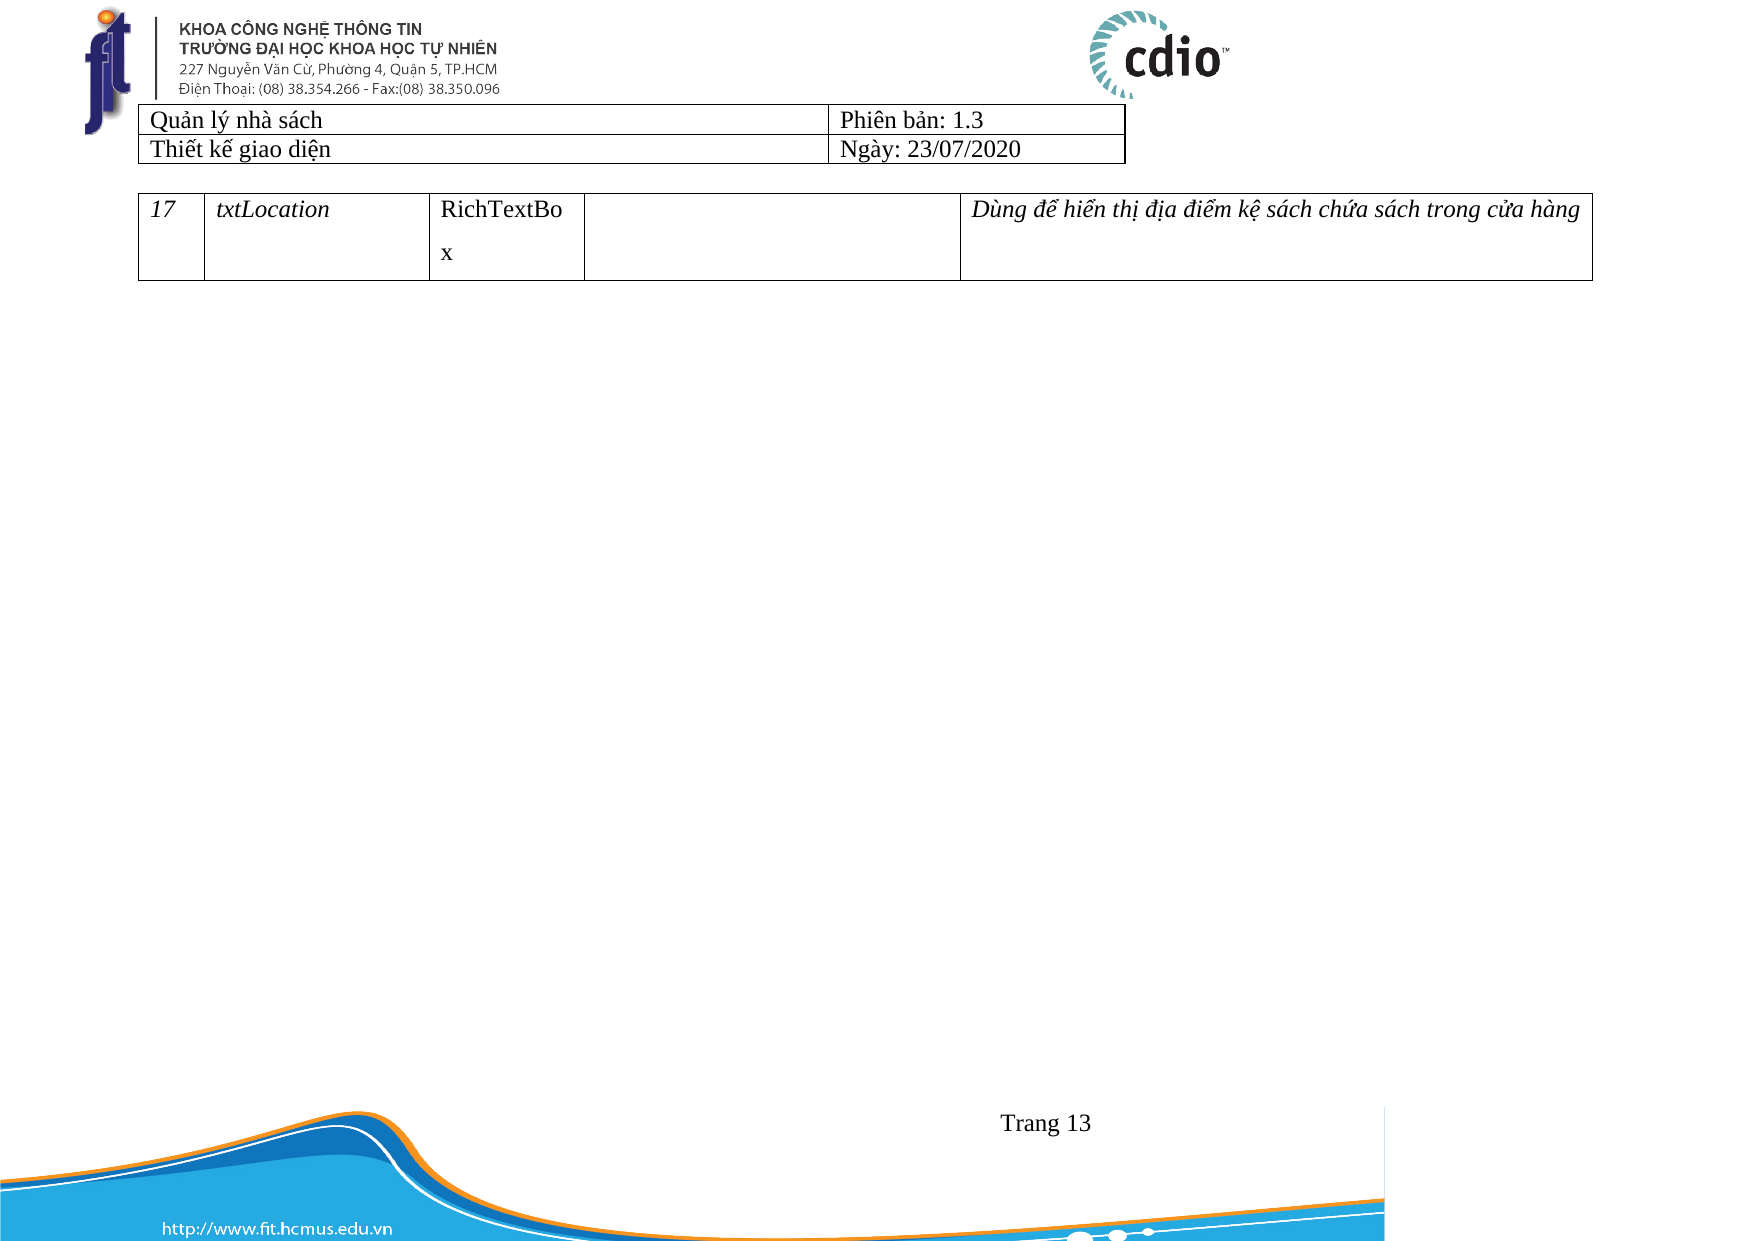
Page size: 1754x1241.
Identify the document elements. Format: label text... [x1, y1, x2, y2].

table_cell txtLocation [205, 194, 429, 280]
picture [139, 105, 828, 134]
picture [0, 1107, 1398, 1241]
table_cell 17 [139, 194, 204, 280]
picture [829, 135, 1124, 159]
table_cell Dùng để hiển thị địa điểm kệ sách chứa sách trong cửa hàng [961, 194, 1592, 280]
picture [829, 105, 1124, 134]
picture [61, 0, 1242, 159]
picture [139, 135, 828, 159]
table_cell RichTextBox [430, 194, 584, 280]
table_cell [585, 194, 960, 280]
